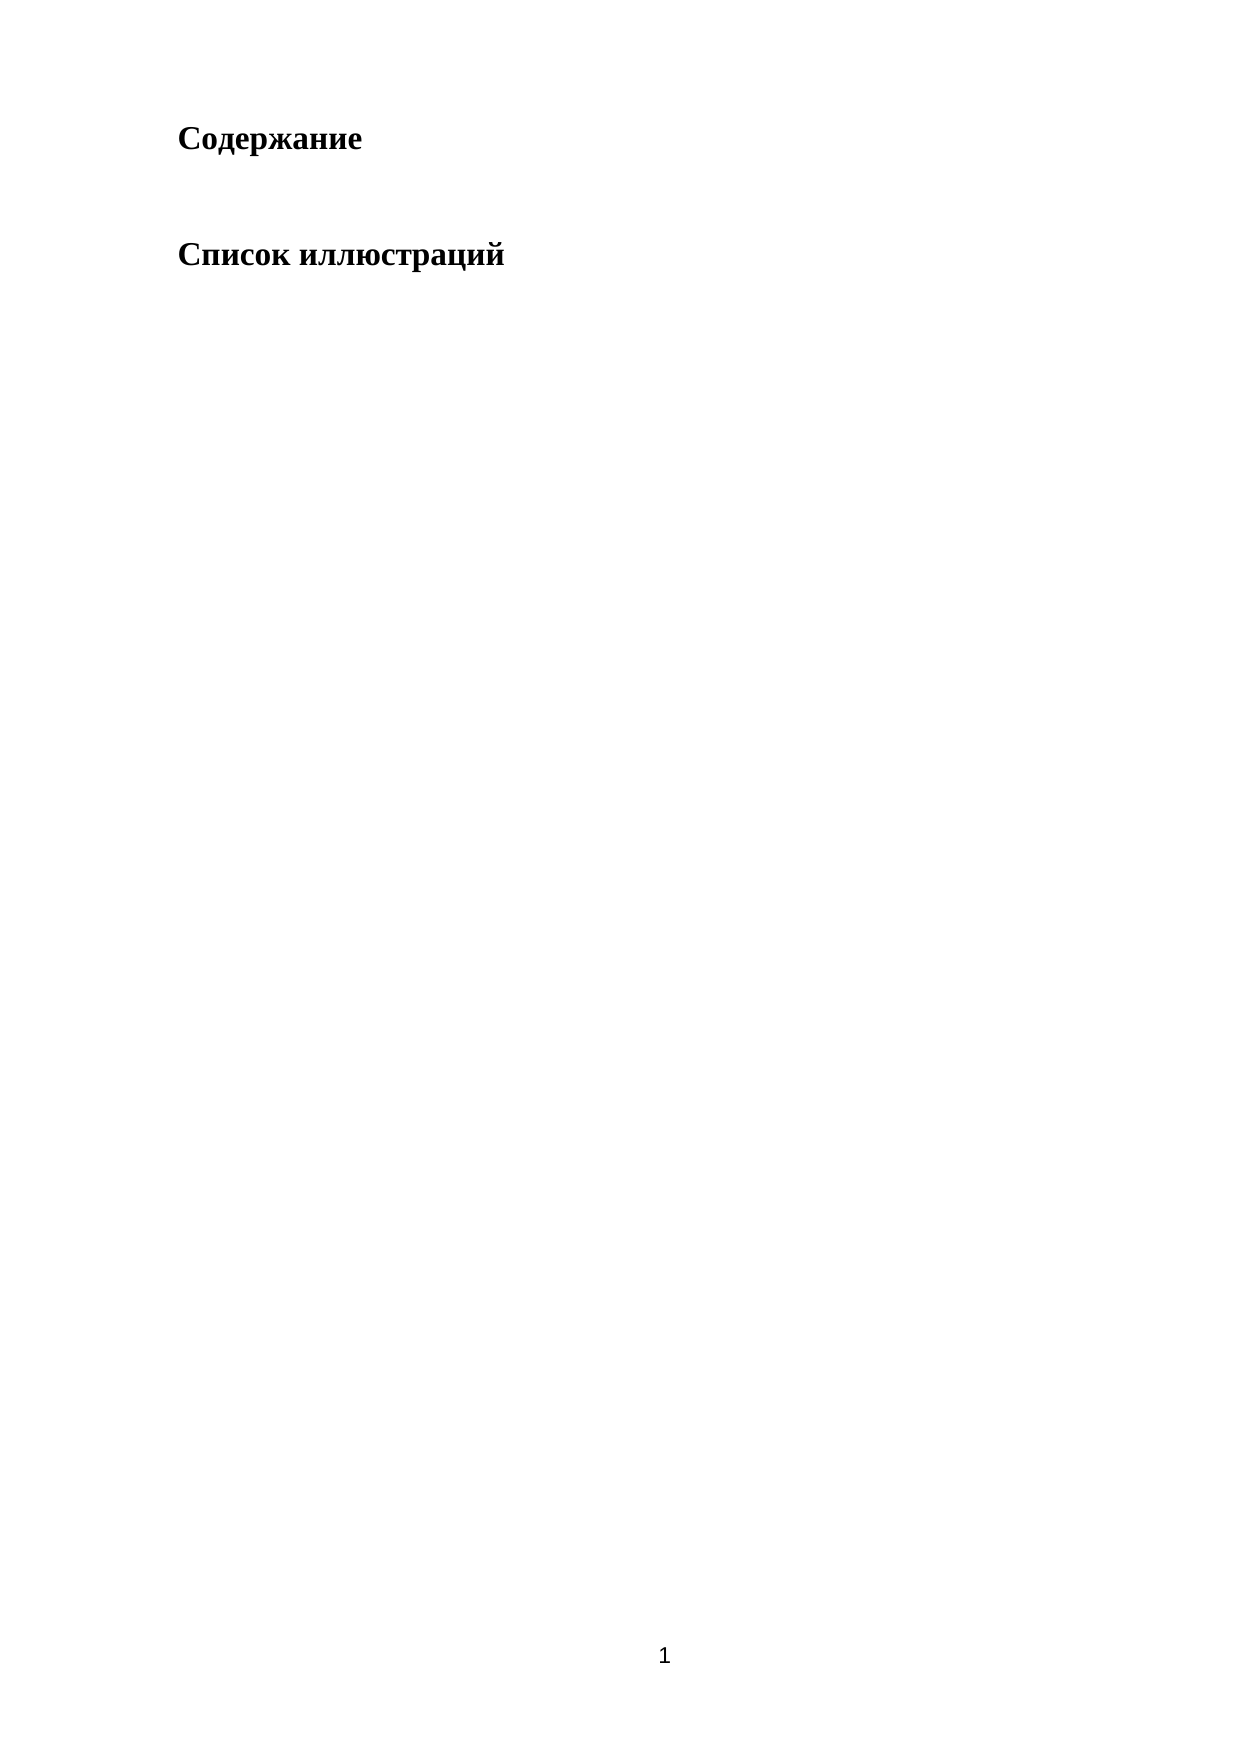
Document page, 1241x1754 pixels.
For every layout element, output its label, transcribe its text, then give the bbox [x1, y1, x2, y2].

text Содержание [177, 118, 1152, 156]
text Список иллюстраций [177, 234, 1152, 272]
